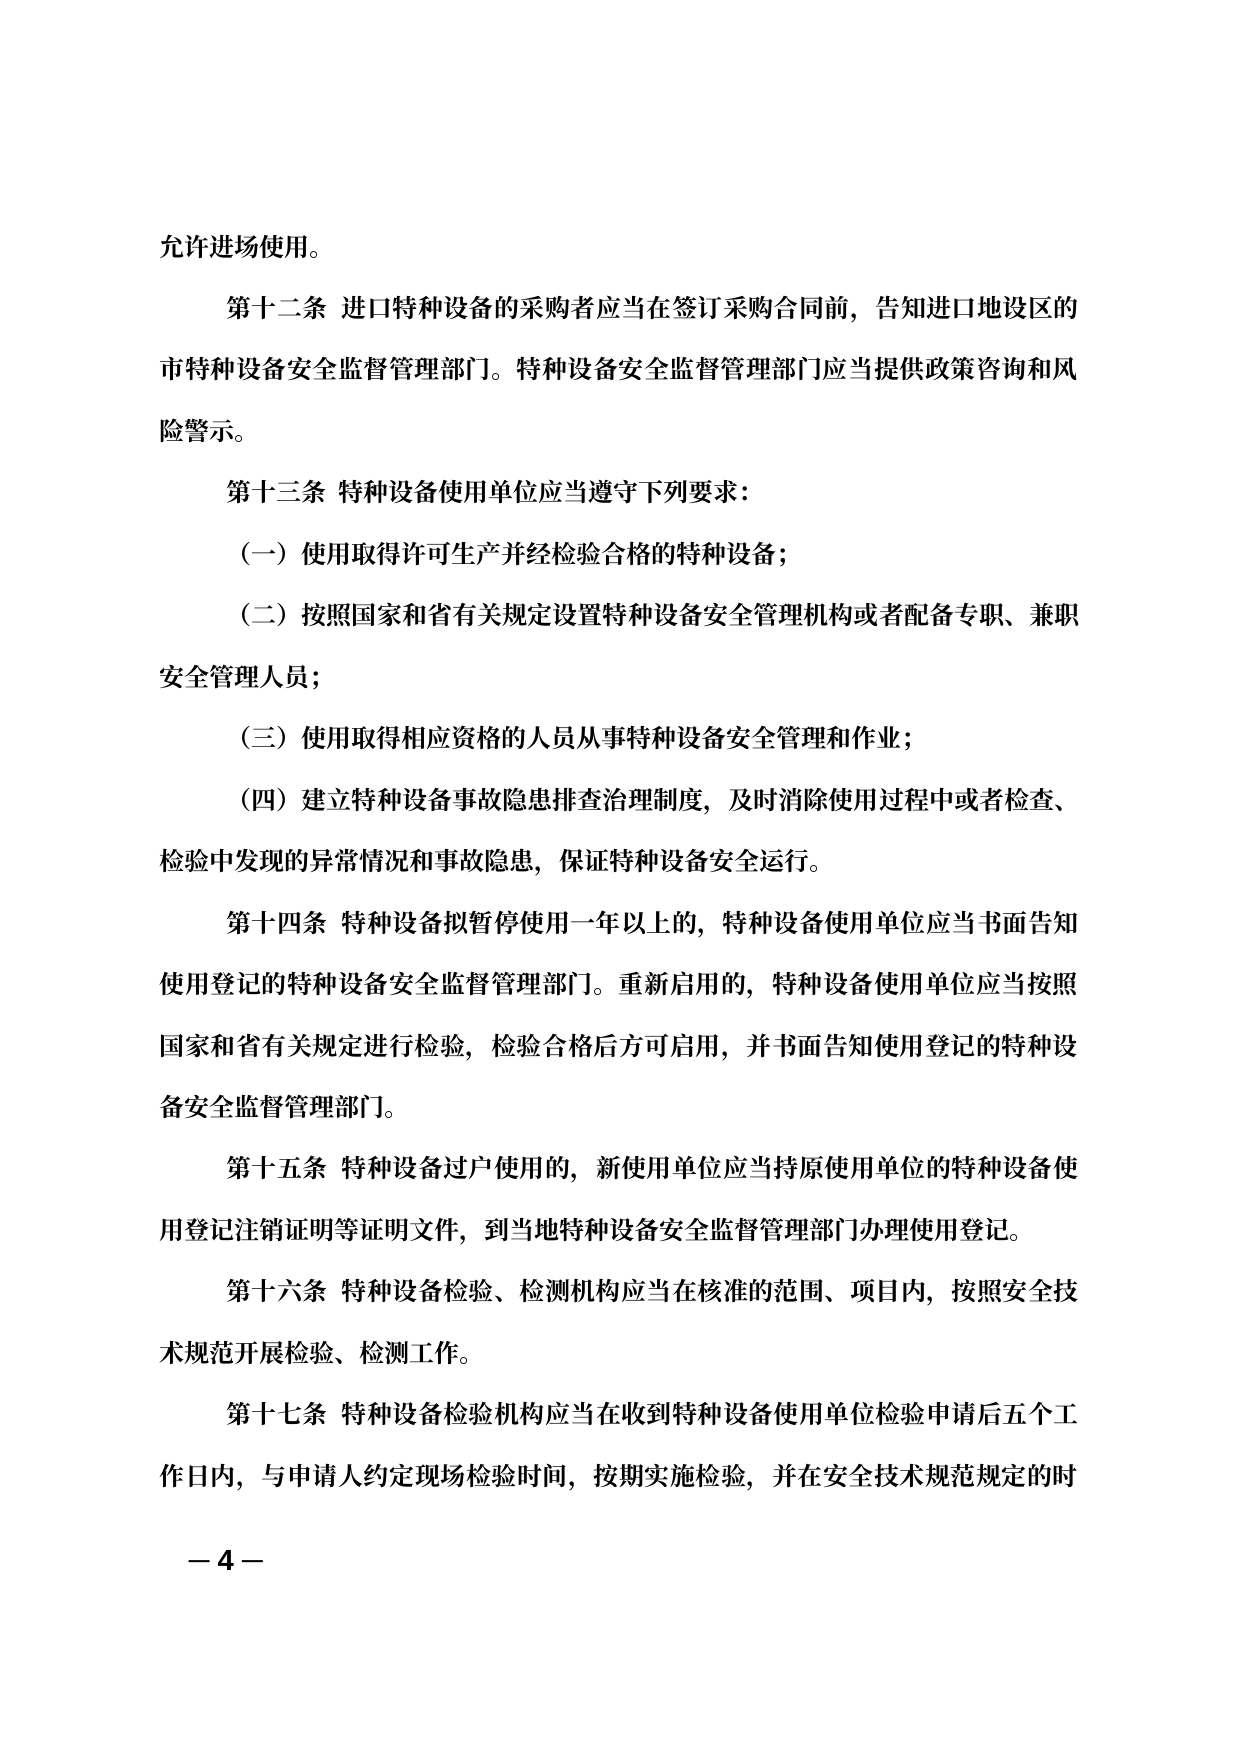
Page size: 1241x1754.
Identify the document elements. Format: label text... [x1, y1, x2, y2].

text （一）使用取得许可生产并经检验合格的特种设备； [159, 514, 1081, 576]
text （二）按照国家和省有关规定设置特种设备安全管理机构或者配备专职、兼职安全管理人员； [159, 576, 1081, 698]
text 第十五条 特种设备过户使用的，新使用单位应当持原使用单位的特种设备使用登记注销证明等证明文件，到当地特种设备安全监督管理部门办理使用登记。 [159, 1129, 1081, 1252]
text 第十四条 特种设备拟暂停使用一年以上的，特种设备使用单位应当书面告知使用登记的特种设备安全监督管理部门。重新启用的，特种设备使用单位应当按照国家和省有关规定进行检验，检验合格后方可启用，并书面告知使用登记的特种设备安全监督管理部门。 [159, 883, 1081, 1129]
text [159, 207, 1081, 268]
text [159, 1374, 1081, 1497]
text （三）使用取得相应资格的人员从事特种设备安全管理和作业； [159, 698, 1081, 760]
text （四）建立特种设备事故隐患排查治理制度，及时消除使用过程中或者检查、检验中发现的异常情况和事故隐患，保证特种设备安全运行。 [159, 760, 1081, 883]
text 第十六条 特种设备检验、检测机构应当在核准的范围、项目内，按照安全技术规范开展检验、检测工作。 [159, 1252, 1081, 1374]
text 第十三条 特种设备使用单位应当遵守下列要求： [159, 453, 1081, 514]
text 第十二条 进口特种设备的采购者应当在签订采购合同前，告知进口地设区的市特种设备安全监督管理部门。特种设备安全监督管理部门应当提供政策咨询和风险警示。 [159, 268, 1081, 453]
